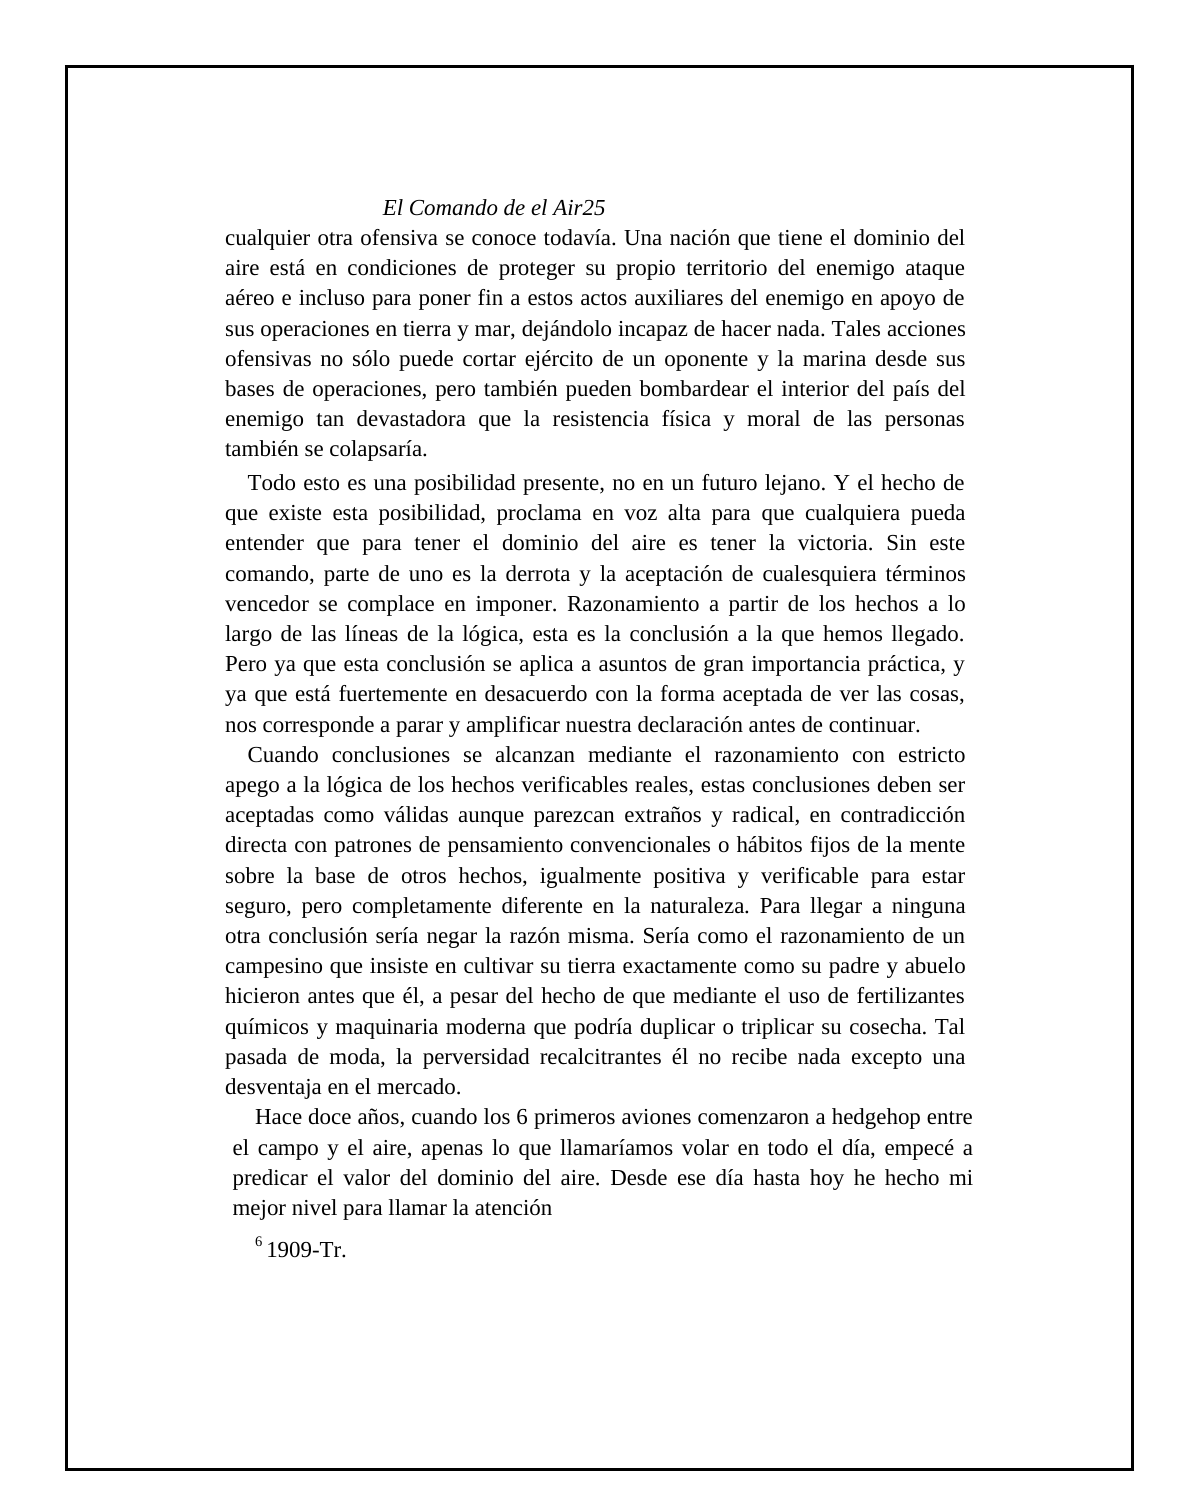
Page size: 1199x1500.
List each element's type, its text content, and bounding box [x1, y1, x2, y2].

text cualquier otra ofensiva se conoce todavía. Una nación que tiene el dominio del aire está en condiciones de proteger su propio territorio del enemigo ataque aéreo e incluso para poner fin a estos actos auxiliares del enemigo en apoyo de sus operaciones en tierra y mar, dejándolo incapaz de hacer nada. Tales acciones ofensivas no sólo puede cortar ejército de un oponente y la marina desde sus bases de operaciones, pero también pueden bombardear el interior del país del enemigo tan devastadora que la resistencia física y moral de las personas también se colapsaría. [225, 224, 967, 462]
text 6 1909-Tr. [255, 1232, 1030, 1263]
text Hace doce años, cuando los 6 primeros aviones comenzaron a hedgehop entre el campo y el aire, apenas lo que llamaríamos volar en todo el día, empecé a predicar el valor del dominio del aire. Desde ese día hasta hoy he hecho mi mejor nivel para llamar la atención [232, 1103, 974, 1220]
text Todo esto es una posibilidad presente, no en un futuro lejano. Y el hecho de que existe esta posibilidad, proclama en voz alta para que cualquiera pueda entender que para tener el dominio del aire es tener la victoria. Sin este comando, parte de uno es la derrota y la aceptación de cualesquiera términos vencedor se complace en imponer. Razonamiento a partir de los hechos a lo largo de las líneas de la lógica, esta es la conclusión a la que hemos llegado. Pero ya que esta conclusión se aplica a asuntos de gran importancia práctica, y ya que está fuertemente en desacuerdo con la forma aceptada de ver las cosas, nos corresponde a parar y amplificar nuestra declaración antes de continuar. [225, 469, 967, 737]
text Cuando conclusiones se alcanzan mediante el razonamiento con estricto apego a la lógica de los hechos verificables reales, estas conclusiones deben ser aceptadas como válidas aunque parezcan extraños y radical, en contradicción directa con patrones de pensamiento convencionales o hábitos fijos de la mente sobre la base de otros hechos, igualmente positiva y verificable para estar seguro, pero completamente diferente en la naturaleza. Para llegar a ninguna otra conclusión sería negar la razón misma. Sería como el razonamiento de un campesino que insiste en cultivar su tierra exactamente como su padre y abuelo hicieron antes que él, a pesar del hecho de que mediante el uso de fertilizantes químicos y maquinaria moderna que podría duplicar o triplicar su cosecha. Tal pasada de moda, la perversidad recalcitrantes él no recibe nada excepto una desventaja en el mercado. [225, 741, 967, 1099]
text El Comando de el Air25 [383, 194, 1030, 221]
